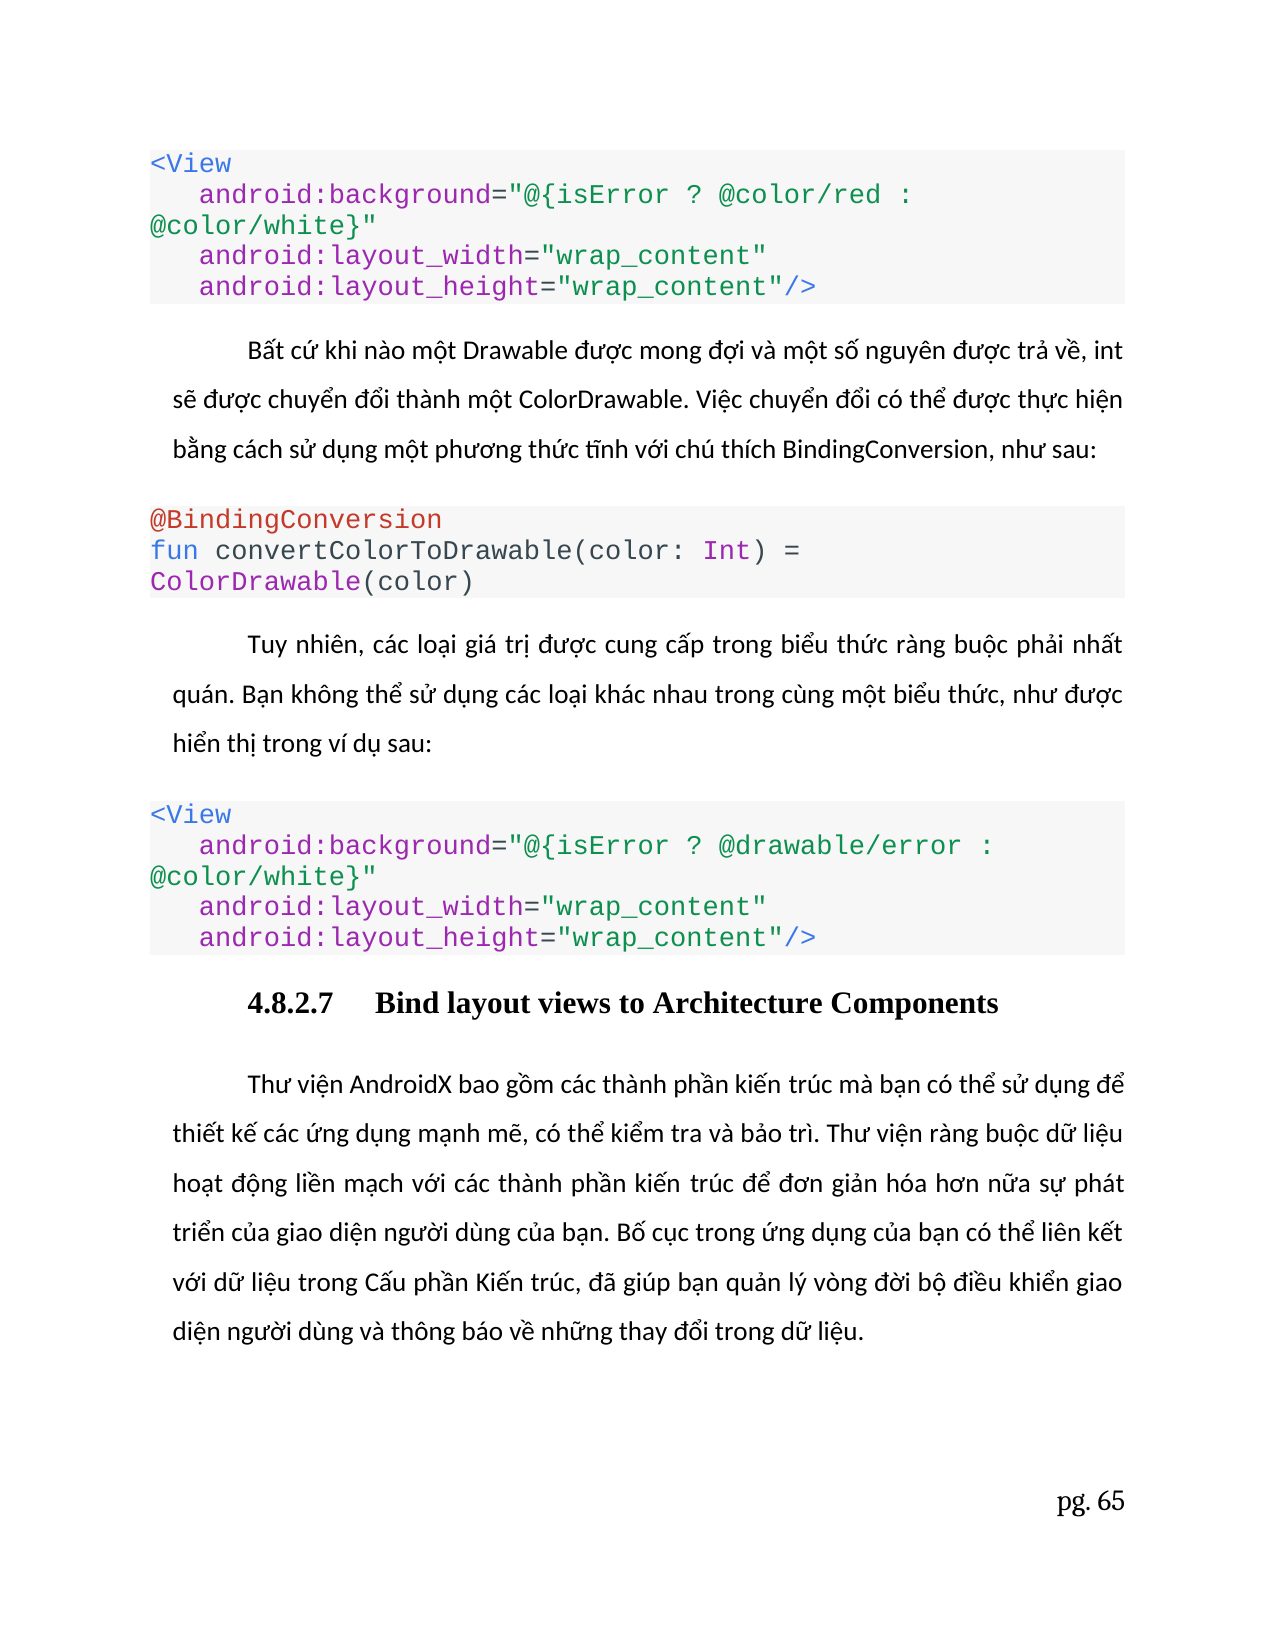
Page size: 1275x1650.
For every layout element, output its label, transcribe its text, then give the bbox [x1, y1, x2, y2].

text Thư viện AndroidX bao gồm các thành phần kiến ​​trúc mà bạn có thể sử dụng để thiết kế các ứng dụng mạnh mẽ, có thể kiểm tra và bảo trì. Thư viện ràng buộc dữ liệu hoạt động liền mạch với các thành phần kiến ​​trúc để đơn giản hóa hơn nữa sự phát triển của giao diện người dùng của bạn. Bố cục trong ứng dụng của bạn có thể liên kết với dữ liệu trong Cấu phần Kiến trúc, đã giúp bạn quản lý vòng đời bộ điều khiển giao diện người dùng và thông báo về những thay đổi trong dữ liệu. [172, 1067, 1125, 1347]
text Bất cứ khi nào một Drawable được mong đợi và một số nguyên được trả về, int sẽ được chuyển đổi thành một ColorDrawable. Việc chuyển đổi có thể được thực hiện bằng cách sử dụng một phương thức tĩnh với chú thích BindingConversion, như sau: [172, 333, 1125, 465]
text <View android:background="@{isError ? @drawable/error : @color/white}" android:layout_width="wrap_content" android:layout_height="wrap_content"/> [150, 801, 1125, 955]
text Tuy nhiên, các loại giá trị được cung cấp trong biểu thức ràng buộc phải nhất quán. Bạn không thể sử dụng các loại khác nhau trong cùng một biểu thức, như được hiển thị trong ví dụ sau: [172, 628, 1125, 759]
text <View android:background="@{isError ? @color/red : @color/white}" android:layout_width="wrap_content" android:layout_height="wrap_content"/> [150, 150, 1125, 304]
subtitle Bind layout views to Architecture Components [172, 984, 1125, 1020]
text @BindingConversion fun convertColorToDrawable(color: Int) = ColorDrawable(color) [150, 506, 1125, 598]
